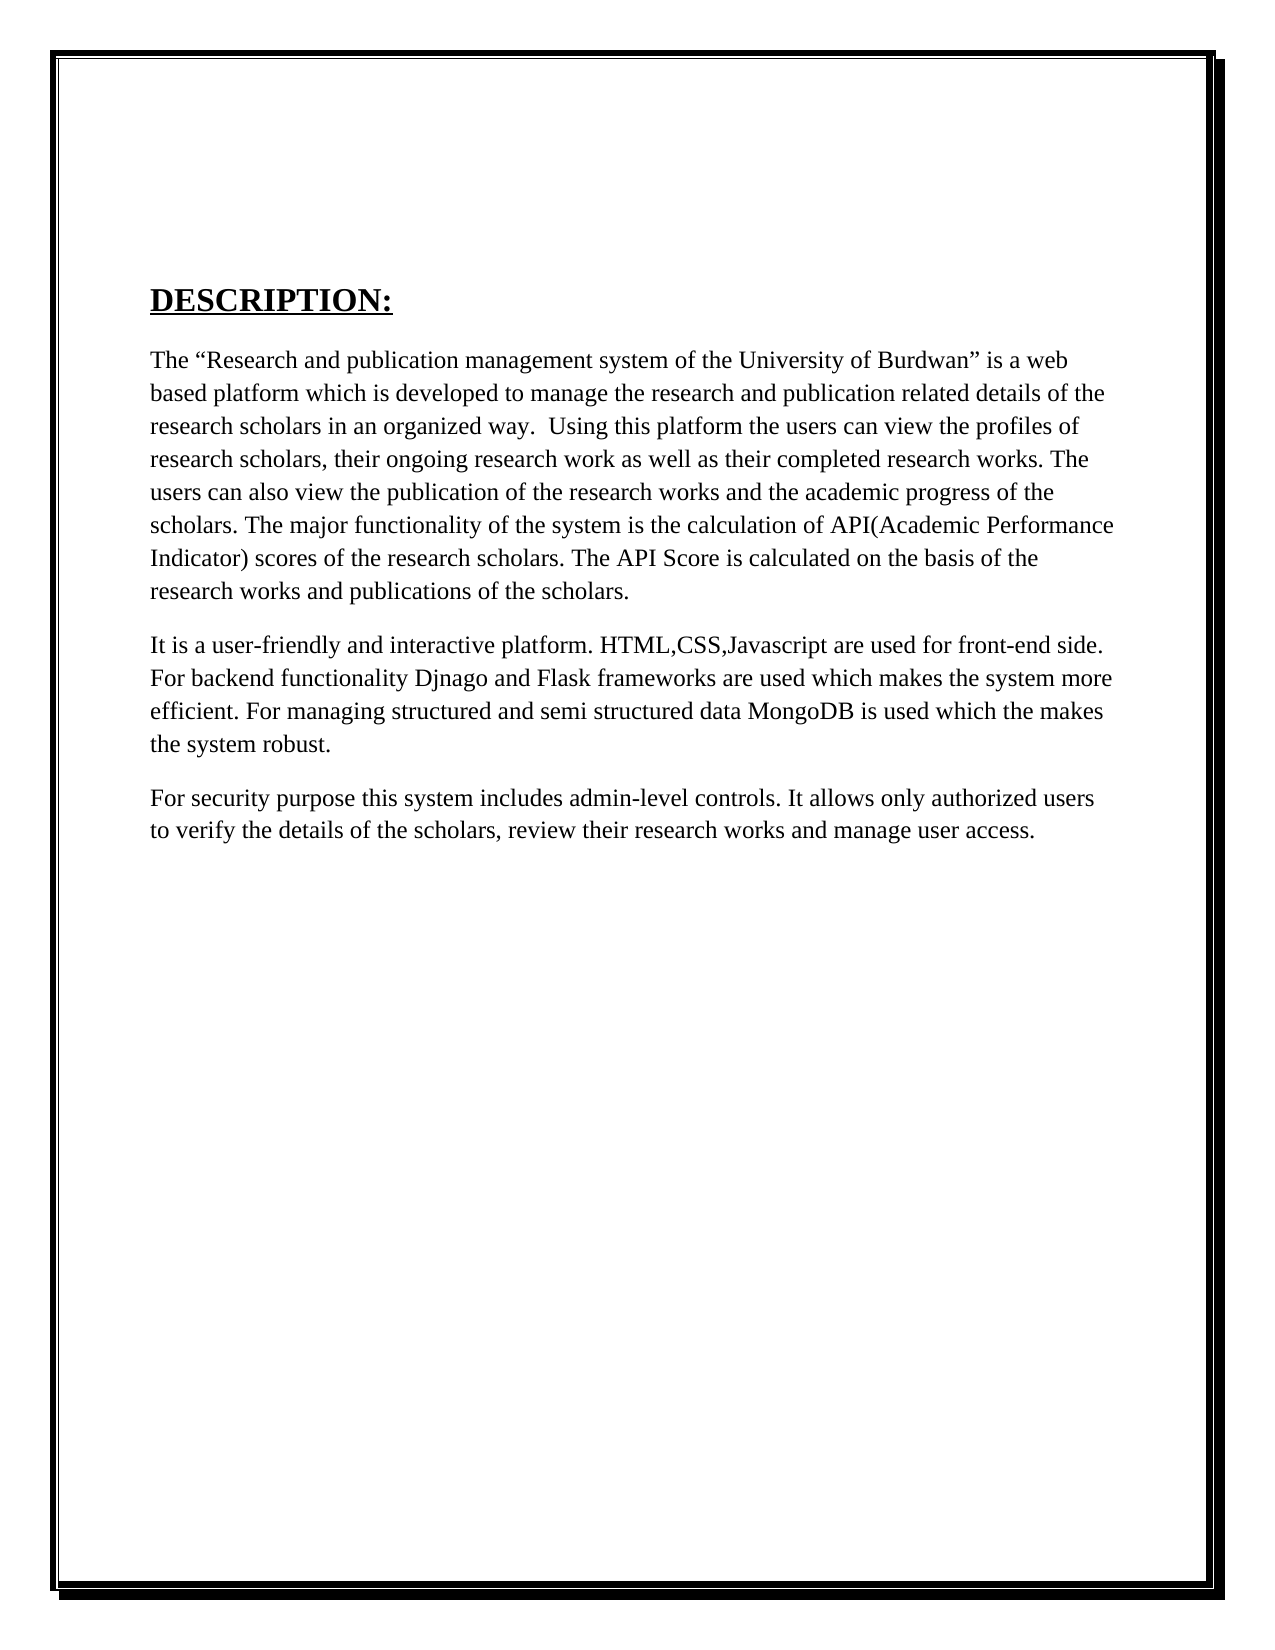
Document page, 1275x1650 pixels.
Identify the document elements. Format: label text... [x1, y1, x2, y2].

text It is a user-friendly and interactive platform. HTML,CSS,Javascript are used for front-end side. For backend functionality Djnago and Flask frameworks are used which makes the system more efficient. For managing structured and semi structured data MongoDB is used which the makes the system robust. [150, 630, 1116, 757]
text For security purpose this system includes admin-level controls. It allows only authorized users to verify the details of the scholars, review their research works and manage user access. [150, 783, 1116, 844]
text DESCRIPTION: [150, 280, 1116, 318]
text The “Research and publication management system of the University of Burdwan” is a web based platform which is developed to manage the research and publication related details of the research scholars in an organized way. Using this platform the users can view the profiles of research scholars, their ongoing research work as well as their completed research works. The users can also view the publication of the research works and the academic progress of the scholars. The major functionality of the system is the calculation of API(Academic Performance Indicator) scores of the research scholars. The API Score is calculated on the basis of the research works and publications of the scholars. [150, 345, 1116, 604]
